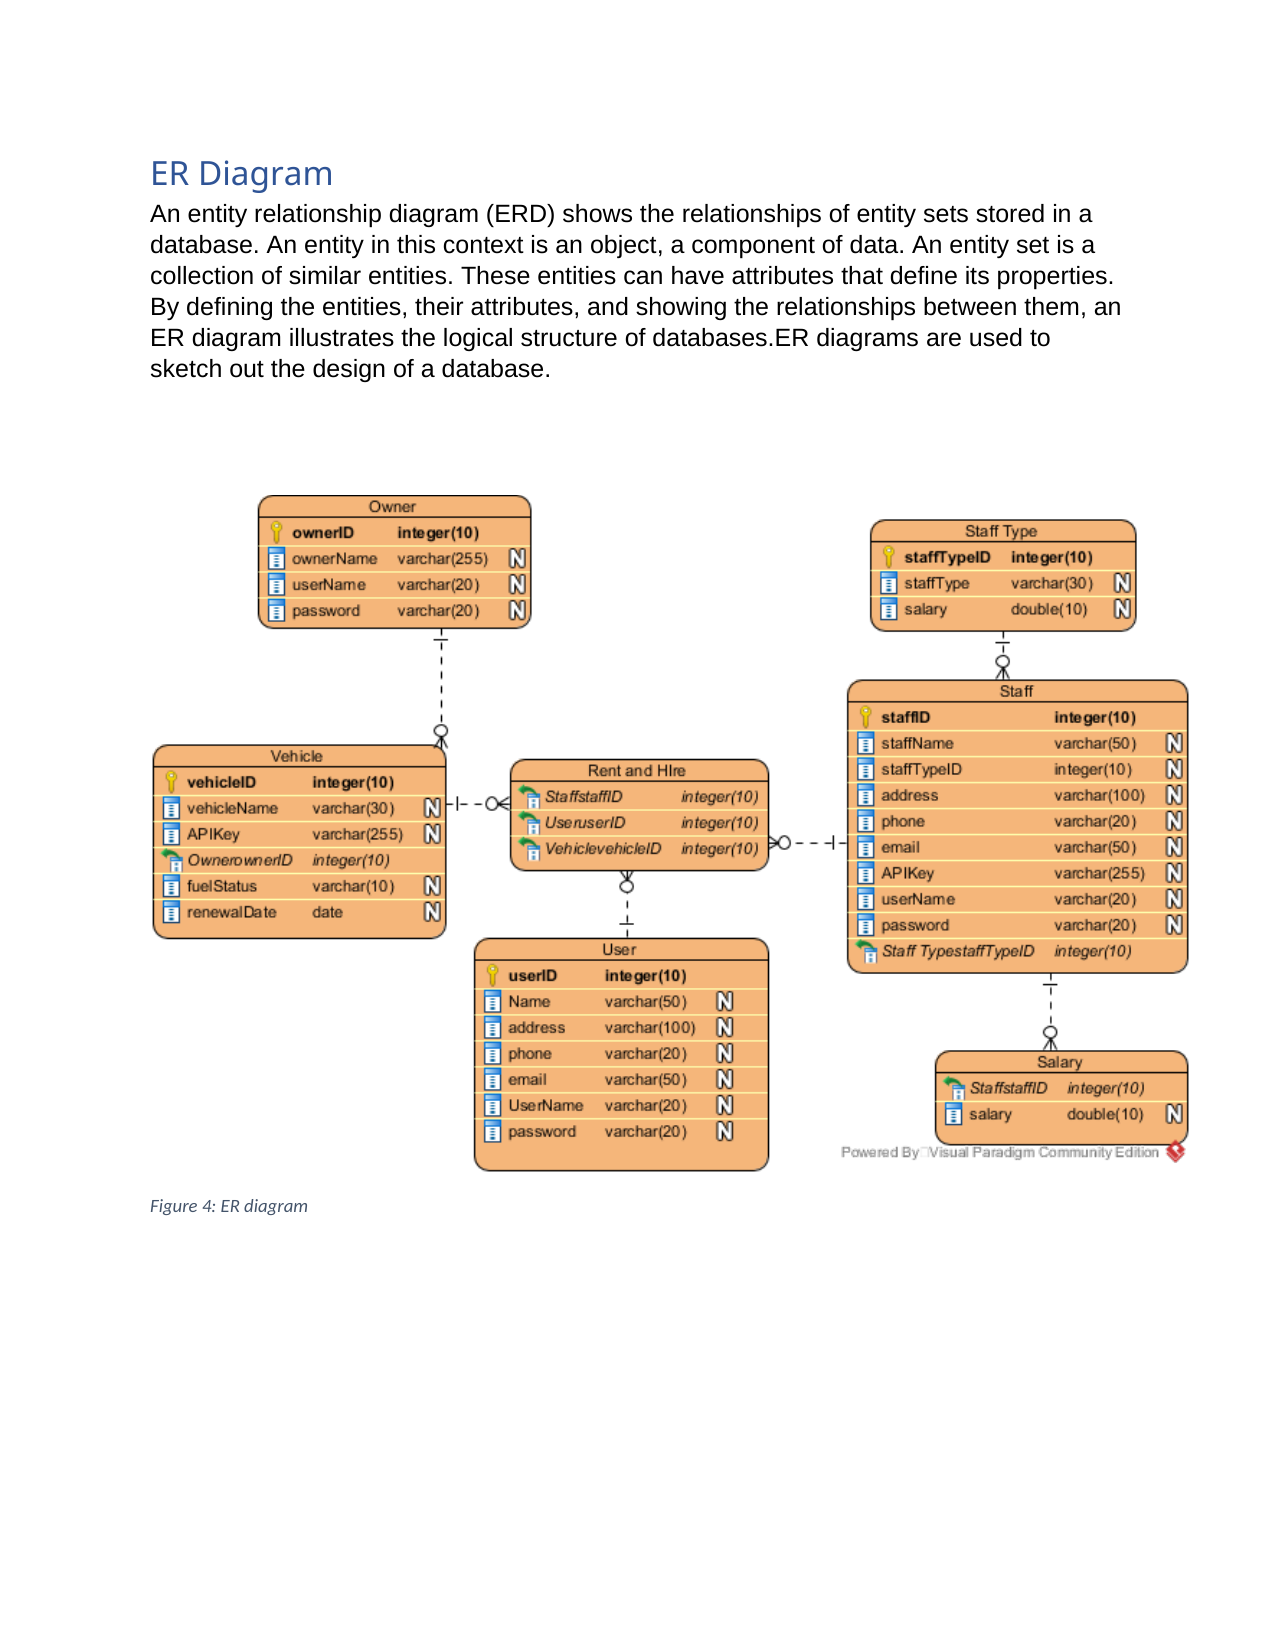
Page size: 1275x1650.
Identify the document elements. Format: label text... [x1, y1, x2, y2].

text An entity relationship diagram (ERD) shows the relationships of entity sets stored in a database. An entity in this context is an object, a component of data. An entity set is a collection of similar entities. These entities can have attributes that define its properties. By defining the entities, their attributes, and showing the relationships between them, an ER diagram illustrates the logical structure of databases.ER diagrams are used to sketch out the design of a database. [150, 199, 1125, 383]
subtitle ER Diagram [150, 150, 1125, 195]
picture [150, 495, 1193, 1176]
